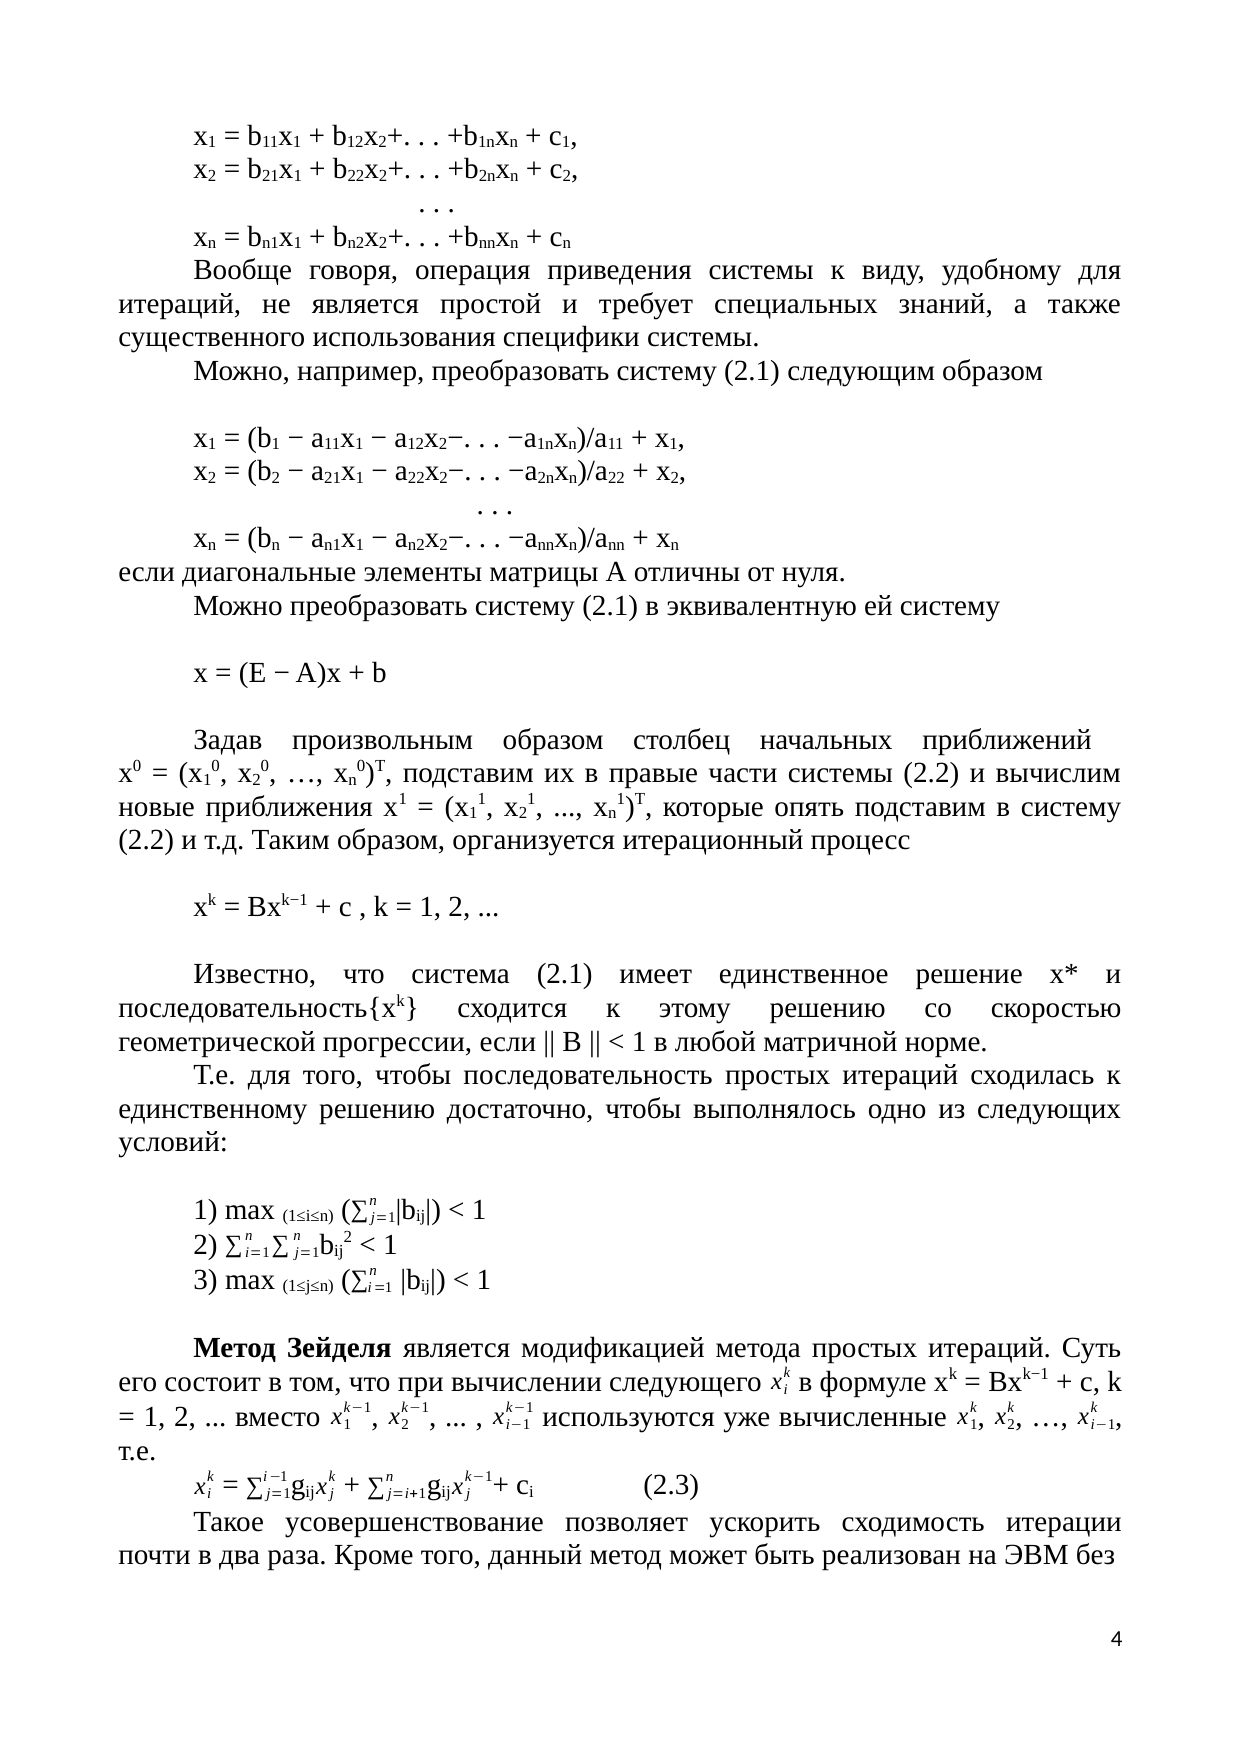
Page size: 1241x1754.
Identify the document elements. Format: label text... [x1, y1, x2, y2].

text . . . [343, 185, 1122, 219]
text x1 = (b1 − a11x1 − a12x2−. . . −a1nxn)/a11 + x1, [118, 420, 1122, 453]
text Можно, например, преобразовать систему (2.1) следующим образом [118, 353, 1122, 386]
text Можно преобразовать систему (2.1) в эквивалентную ей систему [118, 588, 1122, 621]
text . . . [418, 487, 1122, 521]
text x2 = b21x1 + b22x2+. . . +b2nxn + c2, [118, 152, 1122, 185]
text xn = (bn − an1x1 − an2x2−. . . −annxn)/ann + xn [118, 521, 1122, 554]
text xk = Bxk−1 + c , k = 1, 2, ... [118, 889, 1122, 923]
text Известно, что система (2.1) имеет единственное решение х* и последовательность{xk} сходится к этому решению со скоростью геометрической прогрессии, если || В || < 1 в любой матричной норме. [118, 957, 1122, 1057]
text xn = bn1x1 + bn2x2+. . . +bnnxn + cn [118, 219, 1122, 252]
text 2) bij2 < 1 [118, 1226, 1122, 1261]
text Т.е. для того, чтобы последовательность простых итераций сходилась к единственному решению достаточно, чтобы выполнялось одно из следующих условий: [118, 1057, 1122, 1158]
text 3) max (1≤j≤n) ( |bij|) < 1 [118, 1261, 1122, 1296]
text 1) max (1≤i≤n) (|bij|) < 1 [118, 1191, 1122, 1226]
text если диагональные элементы матрицы А отличны от нуля. [118, 554, 1122, 588]
text Задав произвольным образом столбец начальных приближений х0 = (x10, x20, …, xn0)T, подставим их в правые части системы (2.2) и вычислим новые приближения x1 = (x11, x21, ..., xn1)T, которые опять подставим в систему (2.2) и т.д. Таким образом, организуется итерационный процесс [118, 722, 1122, 856]
text Такое усовершенствование позволяет ускорить сходимость итерации почти в два раза. Кроме того, данный метод может быть реализован на ЭВМ без [118, 1504, 1122, 1571]
text = gij + gij+ ci (2.3) [118, 1467, 1122, 1504]
text Метод Зейделя является модификацией метода простых итераций. Суть его состоит в том, что при вычислении следующего в формуле xk = Bxk−1 + c, k = 1, 2, ... вместо , , ... , используются уже вычисленные , , …, , т.е. [118, 1330, 1122, 1467]
text Вообще говоря, операция приведения системы к виду, удобному для итераций, не является простой и требует специальных знаний, а также существенного использования специфики системы. [118, 252, 1122, 353]
text x = (E − A)x + b [118, 655, 1122, 688]
text x2 = (b2 − a21x1 − a22x2−. . . −a2nxn)/a22 + x2, [118, 453, 1122, 487]
text x1 = b11x1 + b12x2+. . . +b1nxn + c1, [118, 118, 1122, 152]
